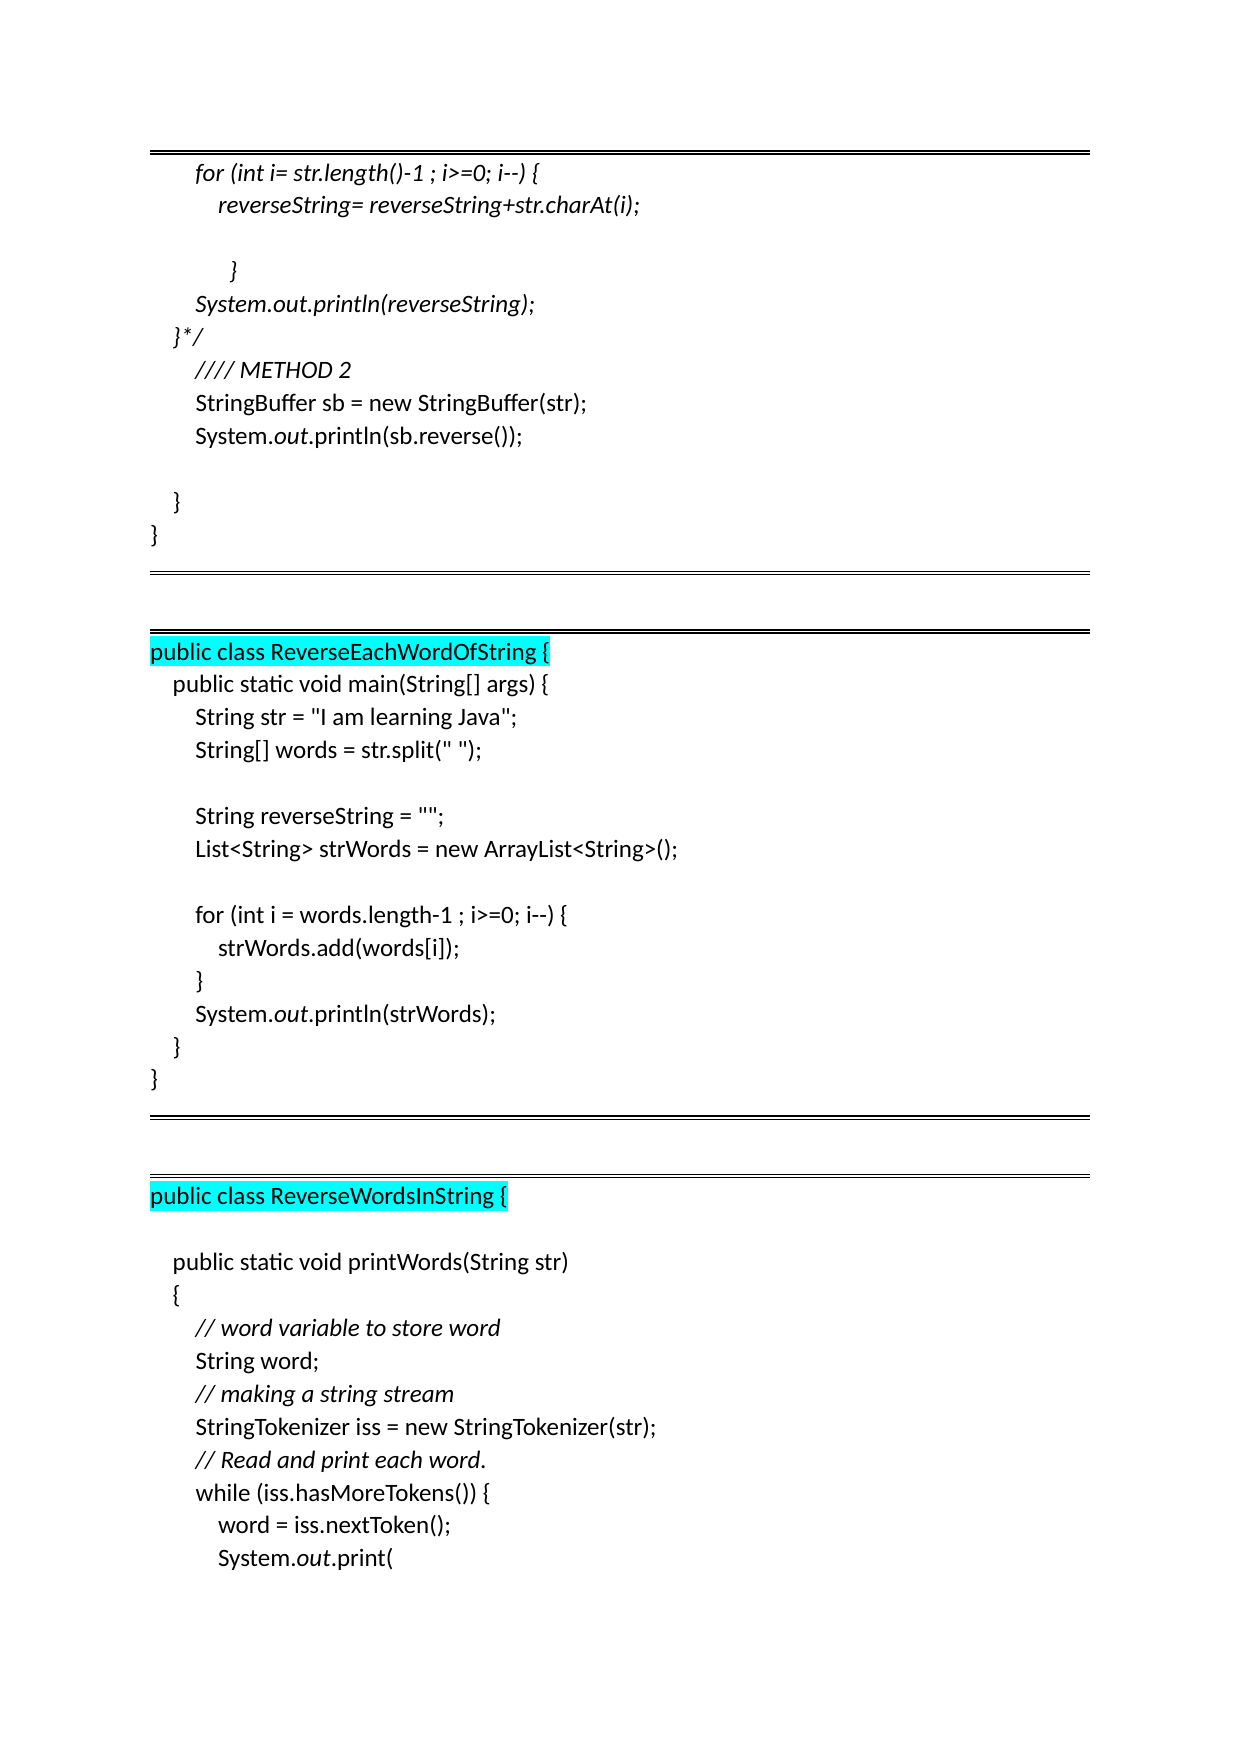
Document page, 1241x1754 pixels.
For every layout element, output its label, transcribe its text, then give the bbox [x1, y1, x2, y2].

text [150, 155, 1090, 551]
text public class ReverseEachWordOfString { public static void main(String[] args) { String str = "I am learning Java"; String[] words = str.split(" "); String reverseString = ""; List<String> strWords = new ArrayList<String>(); for (int i = words.length-1 ; i>=0; i--) { strWords.add(words[i]); } System.out.println(strWords); } } [150, 634, 1090, 1096]
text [150, 1178, 1090, 1575]
